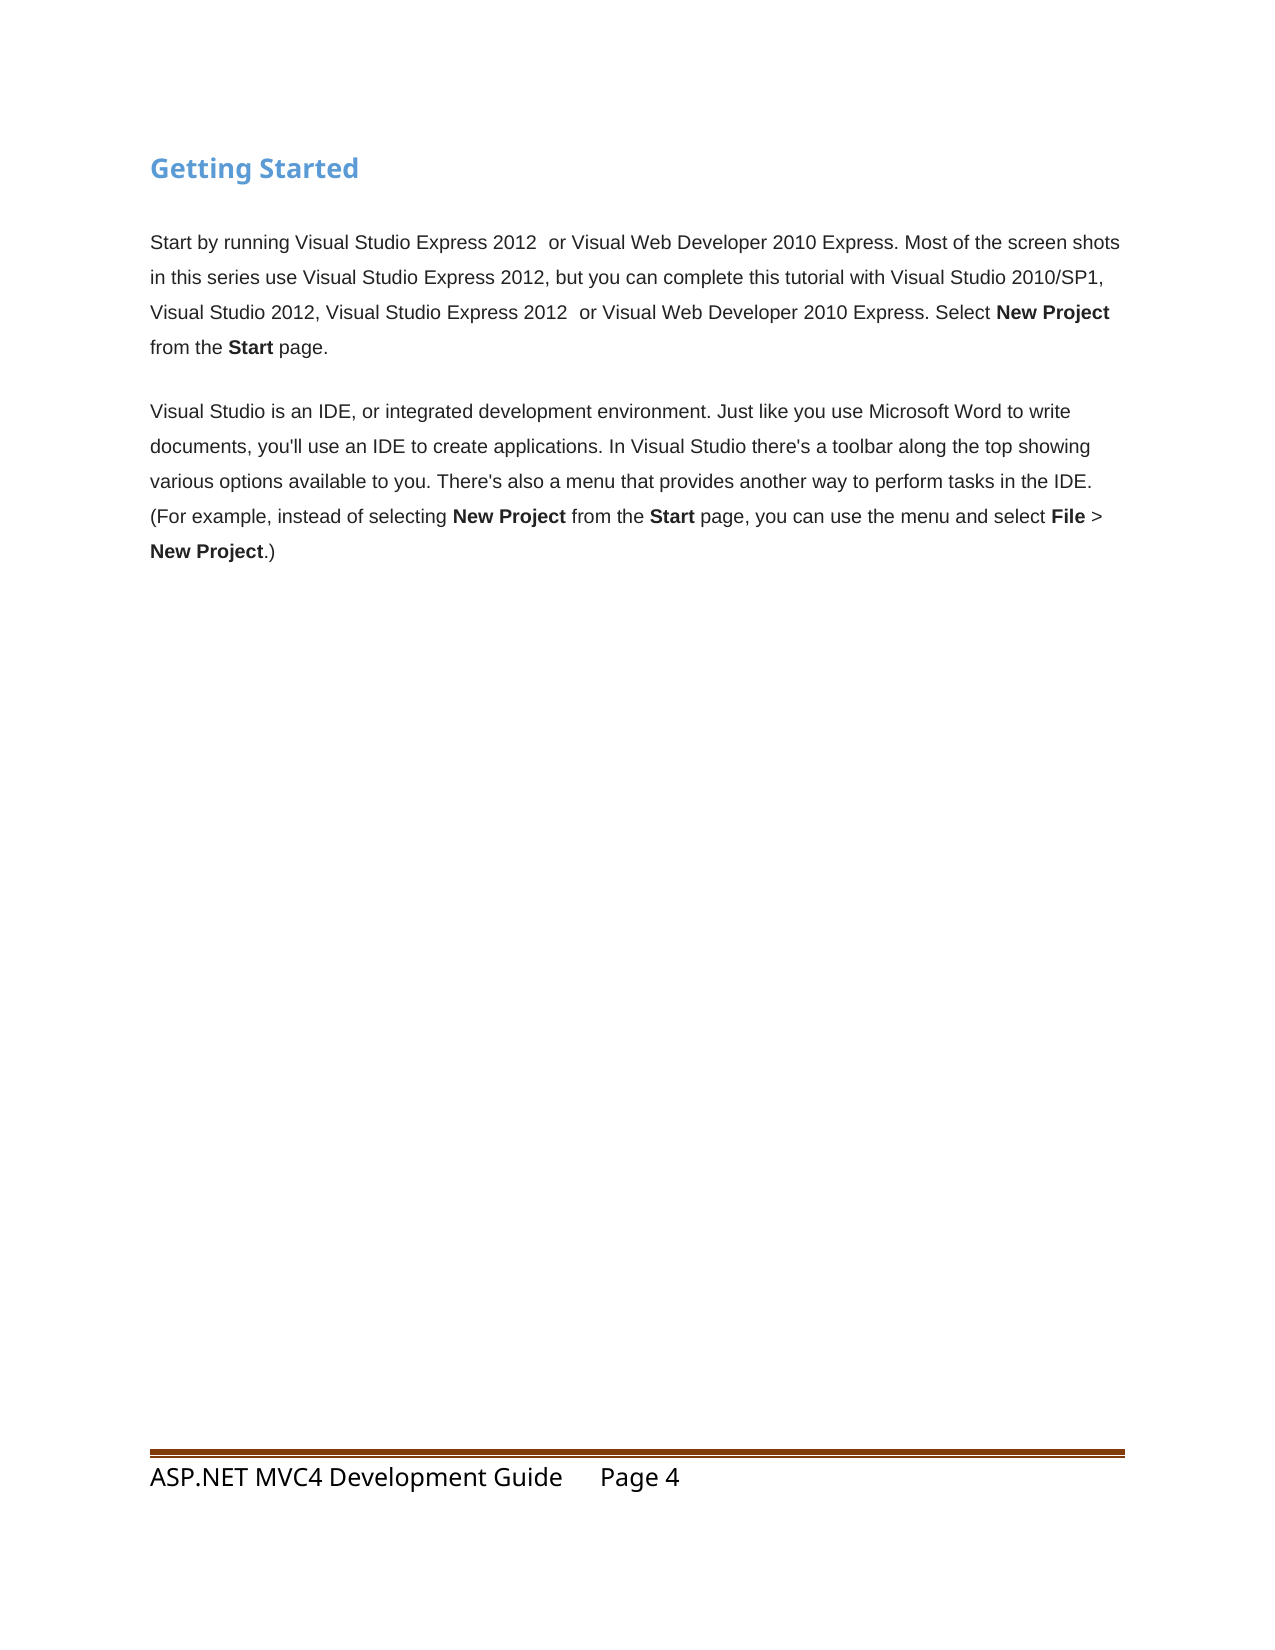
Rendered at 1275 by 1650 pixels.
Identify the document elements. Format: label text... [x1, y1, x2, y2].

text Visual Studio is an IDE, or integrated development environment. Just like you use Microsoft Word to write documents, you'll use an IDE to create applications. In Visual Studio there's a toolbar along the top showing various options available to you. There's also a menu that provides another way to perform tasks in the IDE. (For example, instead of selecting New Project from the Start page, you can use the menu and select File > New Project.) [150, 388, 1125, 563]
subtitle Getting Started [150, 150, 1125, 187]
text Start by running Visual Studio Express 2012 or Visual Web Developer 2010 Express. Most of the screen shots in this series use Visual Studio Express 2012, but you can complete this tutorial with Visual Studio 2010/SP1, Visual Studio 2012, Visual Studio Express 2012 or Visual Web Developer 2010 Express. Select New Project from the Start page. [150, 219, 1125, 359]
